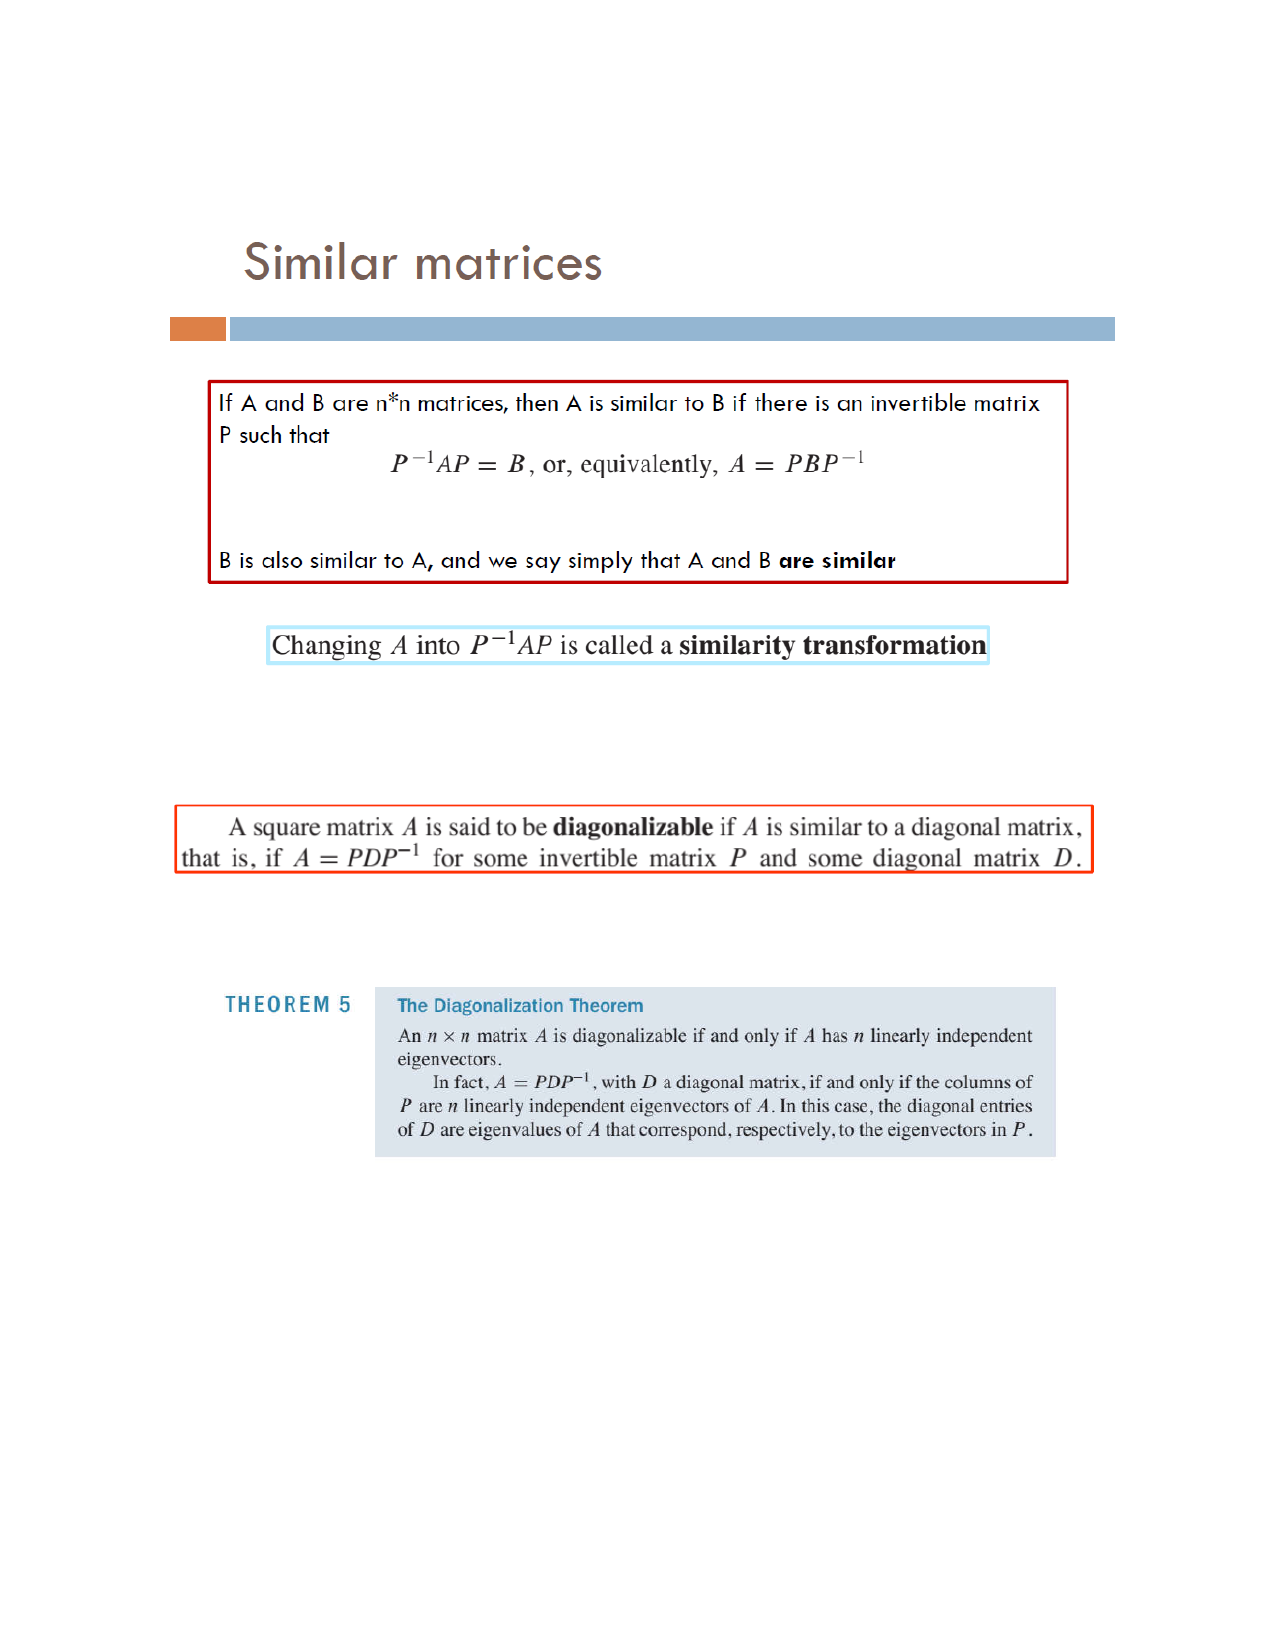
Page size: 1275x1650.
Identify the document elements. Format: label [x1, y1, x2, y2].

picture [149, 212, 1125, 694]
picture [149, 774, 1125, 1180]
